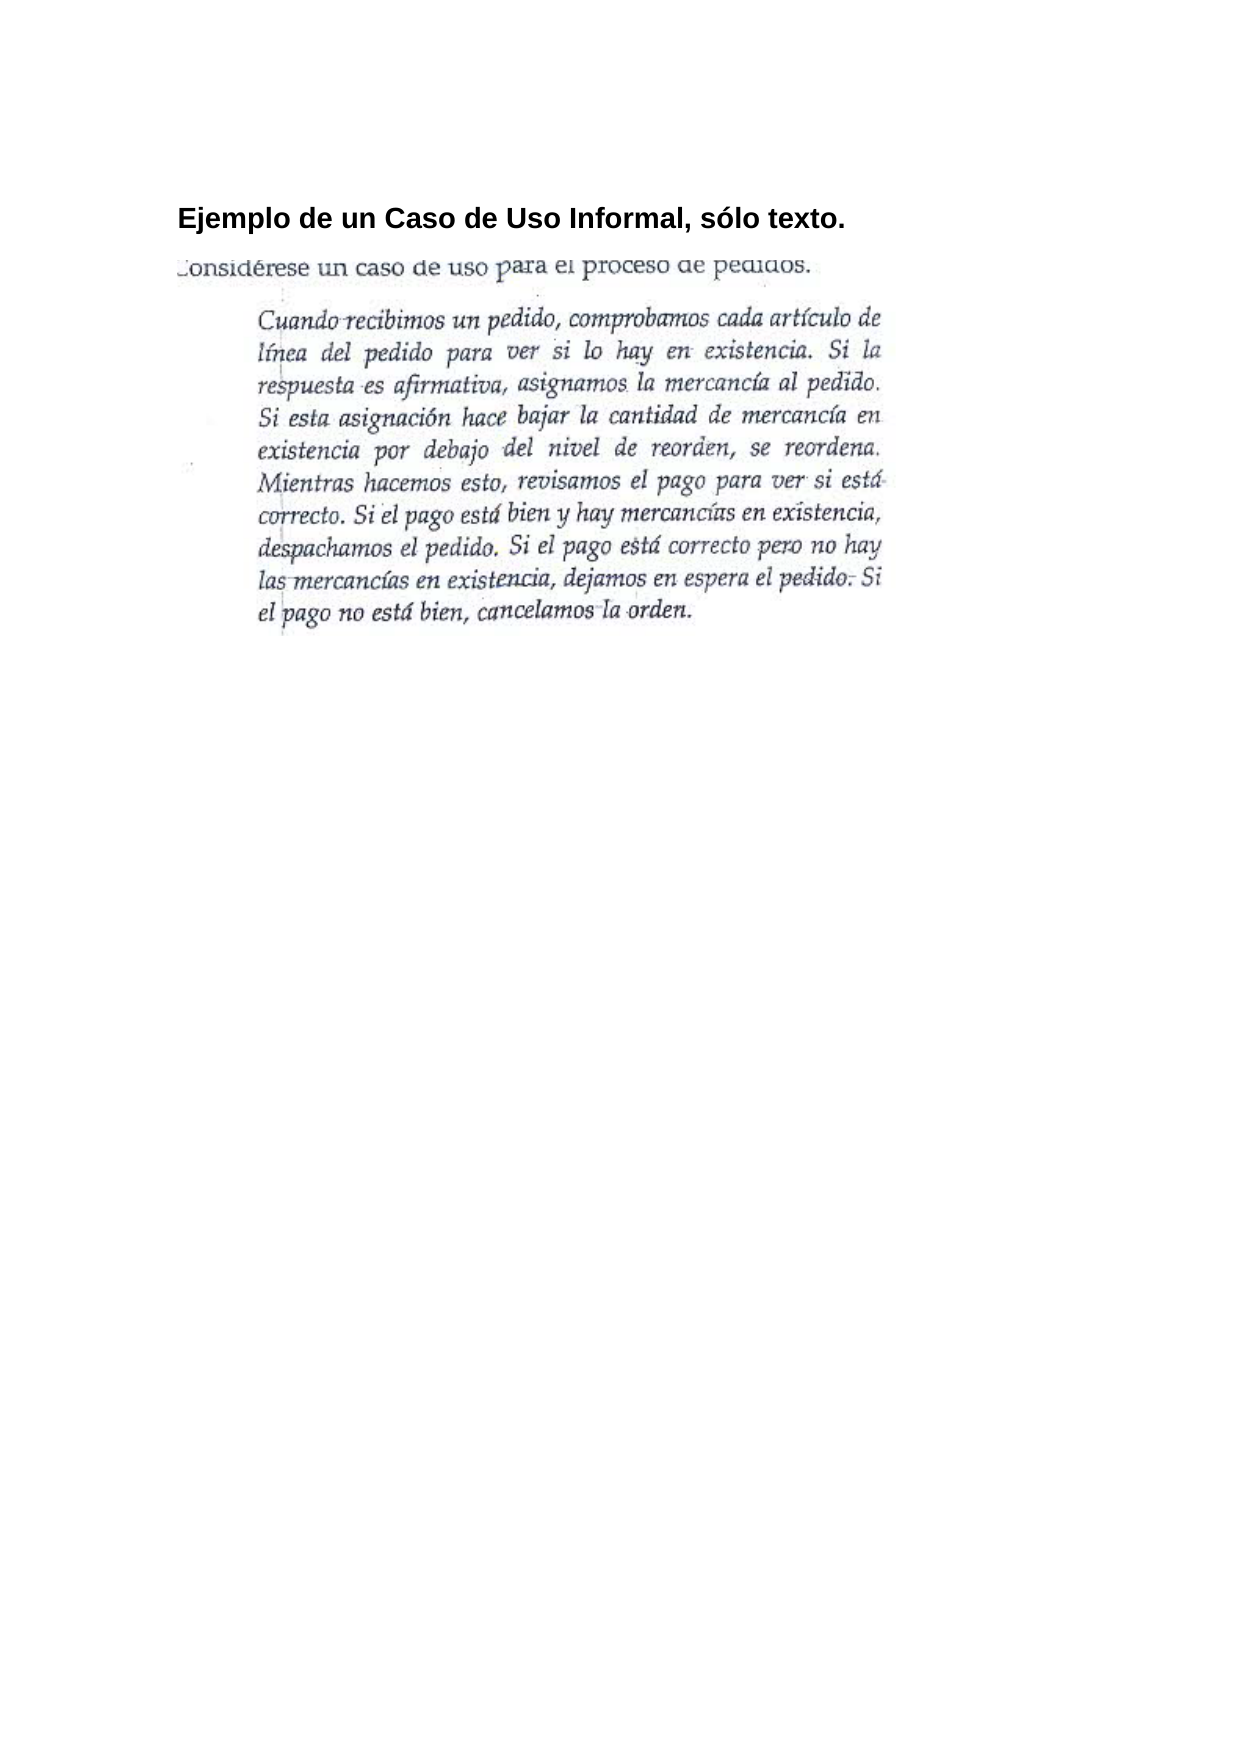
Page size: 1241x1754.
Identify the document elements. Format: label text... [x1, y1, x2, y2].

text Ejemplo de un Caso de Uso Informal, sólo texto. [177, 201, 1063, 234]
